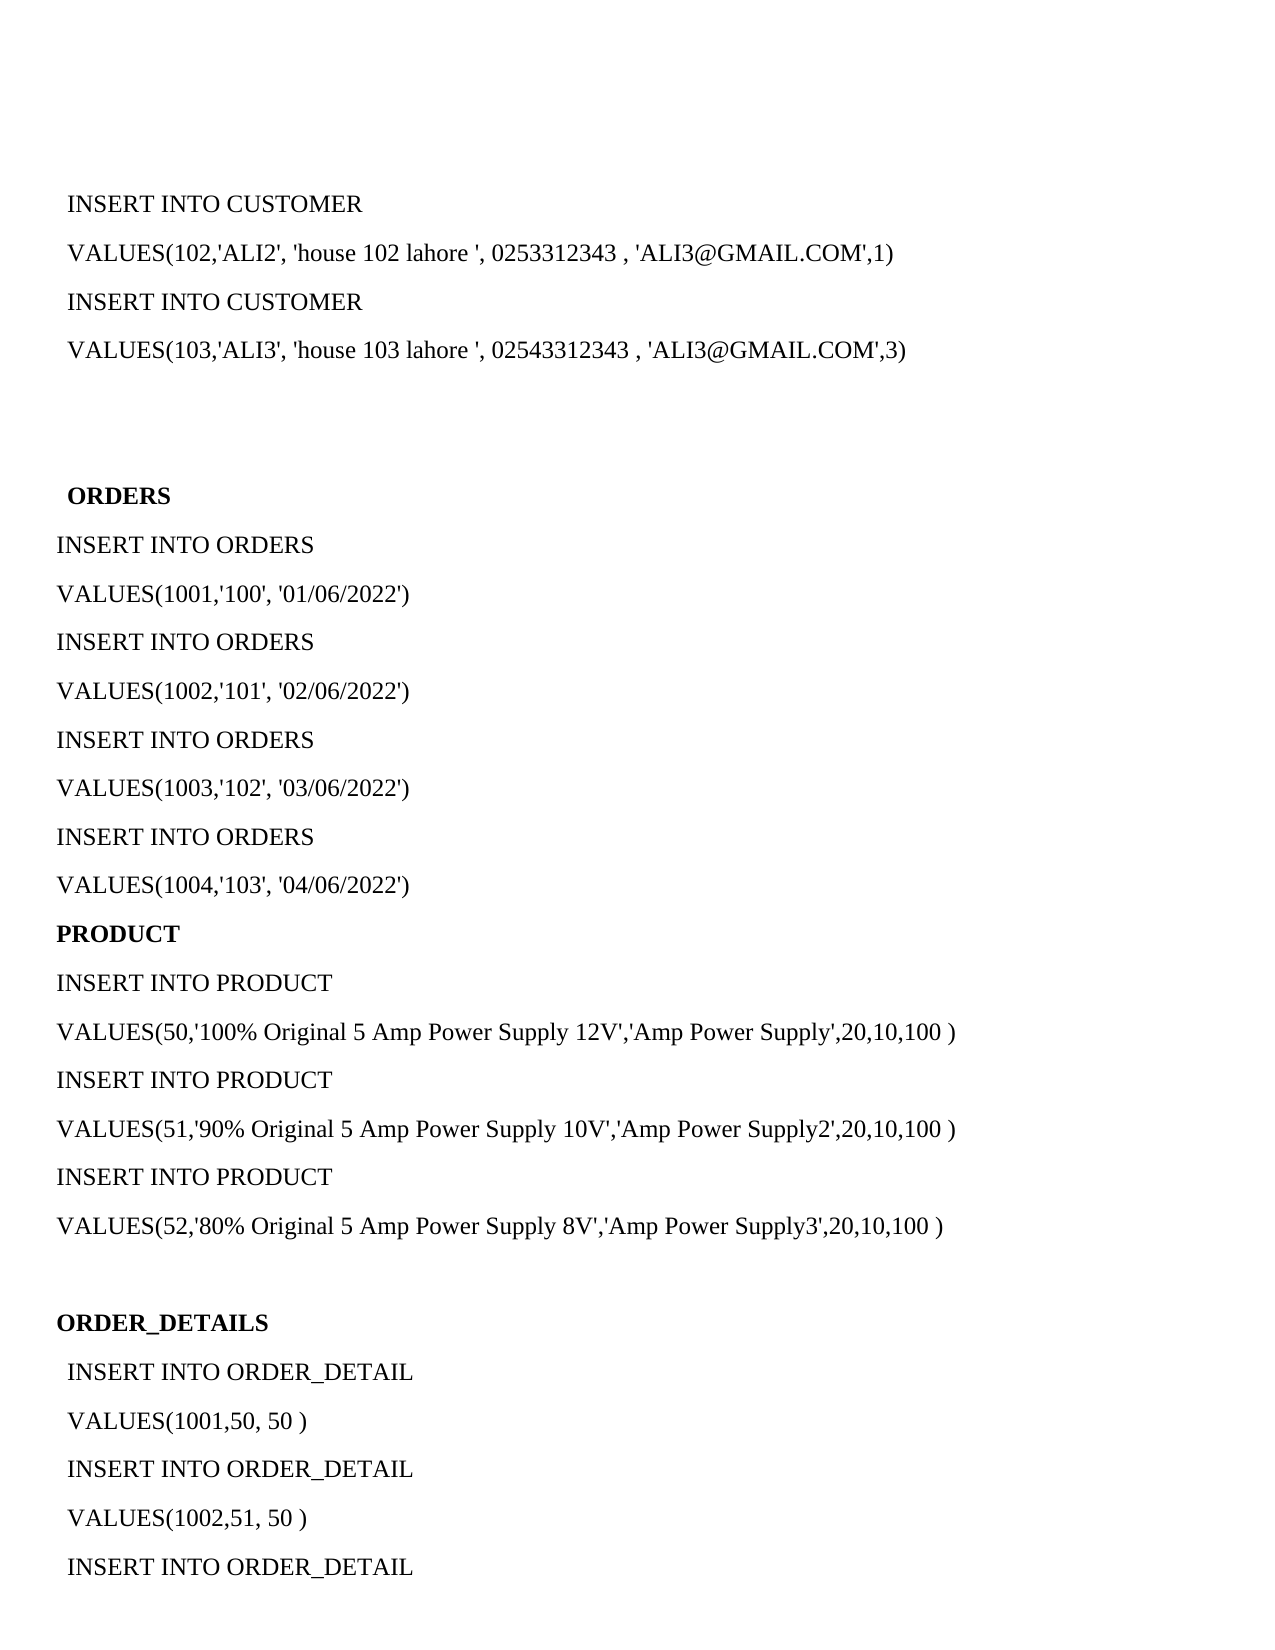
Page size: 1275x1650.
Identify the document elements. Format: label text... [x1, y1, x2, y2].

text VALUES(51,'90% Original 5 Amp Power Supply 10V','Amp Power Supply2',20,10,100 ) [56, 1114, 1167, 1143]
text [67, 189, 1167, 218]
text INSERT INTO ORDERS [56, 822, 1167, 851]
text INSERT INTO PRODUCT [56, 1162, 1167, 1191]
text INSERT INTO ORDER_DETAIL [67, 1552, 1167, 1580]
text ORDERS [67, 481, 1167, 510]
text VALUES(1002,'101', '02/06/2022') [56, 676, 1167, 705]
text VALUES(1001,'100', '01/06/2022') [56, 579, 1167, 607]
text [67, 238, 1167, 267]
text VALUES(1002,51, 50 ) [67, 1503, 1167, 1532]
text VALUES(1003,'102', '03/06/2022') [56, 773, 1167, 802]
text VALUES(52,'80% Original 5 Amp Power Supply 8V','Amp Power Supply3',20,10,100 ) [56, 1211, 1167, 1240]
text INSERT INTO ORDER_DETAIL [67, 1357, 1167, 1386]
text INSERT INTO PRODUCT [56, 1065, 1167, 1094]
text ORDER_DETAILS [56, 1308, 1167, 1337]
text PRODUCT [56, 919, 1167, 948]
text INSERT INTO ORDERS [56, 627, 1167, 656]
text INSERT INTO PRODUCT [56, 968, 1167, 997]
text INSERT INTO ORDERS [56, 725, 1167, 753]
text VALUES(1004,'103', '04/06/2022') [56, 871, 1167, 899]
text VALUES(103,'ALI3', 'house 103 lahore ', 02543312343 , 'ALI3@GMAIL.COM',3) [67, 336, 1167, 364]
text INSERT INTO ORDERS [56, 530, 1167, 559]
text INSERT INTO CUSTOMER [67, 287, 1167, 316]
text VALUES(50,'100% Original 5 Amp Power Supply 12V','Amp Power Supply',20,10,100 ) [56, 1017, 1167, 1045]
text INSERT INTO ORDER_DETAIL [67, 1454, 1167, 1483]
text VALUES(1001,50, 50 ) [67, 1406, 1167, 1434]
